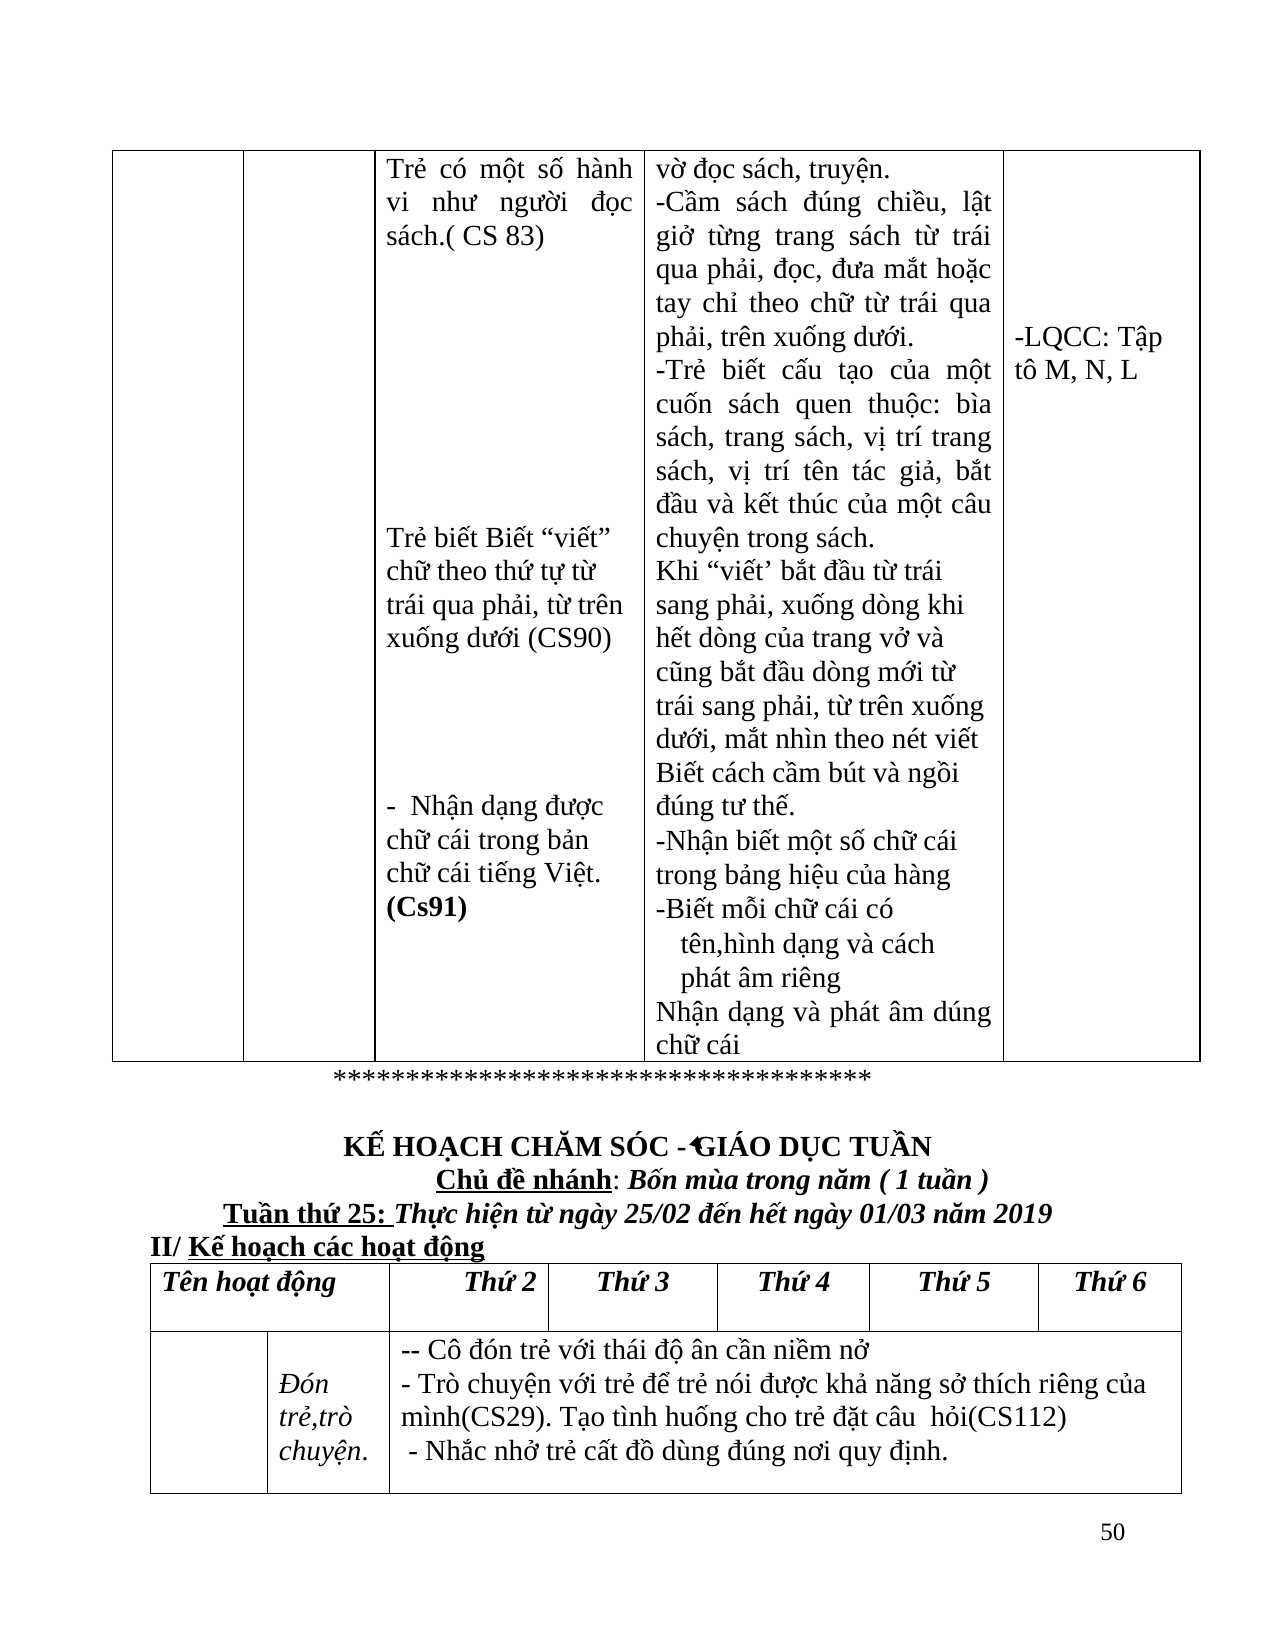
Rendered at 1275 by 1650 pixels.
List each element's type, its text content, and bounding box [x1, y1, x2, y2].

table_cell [390, 1332, 1181, 1493]
table_cell Đón trẻ,trò chuyện. [268, 1332, 389, 1493]
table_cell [376, 151, 644, 1061]
text KẾ HOẠCH CHĂM SÓC - GIÁO DỤC TUẦN [150, 1129, 1125, 1162]
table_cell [244, 151, 374, 1061]
table_header Thứ 5 [870, 1264, 1038, 1331]
text Chủ đề nhánh: Bốn mùa trong năm ( 1 tuần ) [225, 1162, 1125, 1196]
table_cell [1004, 151, 1199, 1061]
text II/ Kế hoạch các hoạt động [150, 1229, 1125, 1263]
table_header Tên hoạt động [151, 1264, 389, 1331]
text ************************************* [150, 1062, 1125, 1095]
table_header Thứ 4 [718, 1264, 869, 1331]
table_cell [645, 151, 1003, 1061]
table_header Thứ 2 [390, 1264, 548, 1331]
table_header Thứ 6 [1039, 1264, 1181, 1331]
text Tuần thứ 25: Thực hiện từ ngày 25/02 đến hết ngày 01/03 năm 2019 [150, 1196, 1125, 1229]
table_header Thứ 3 [549, 1264, 717, 1331]
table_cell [151, 1332, 267, 1493]
